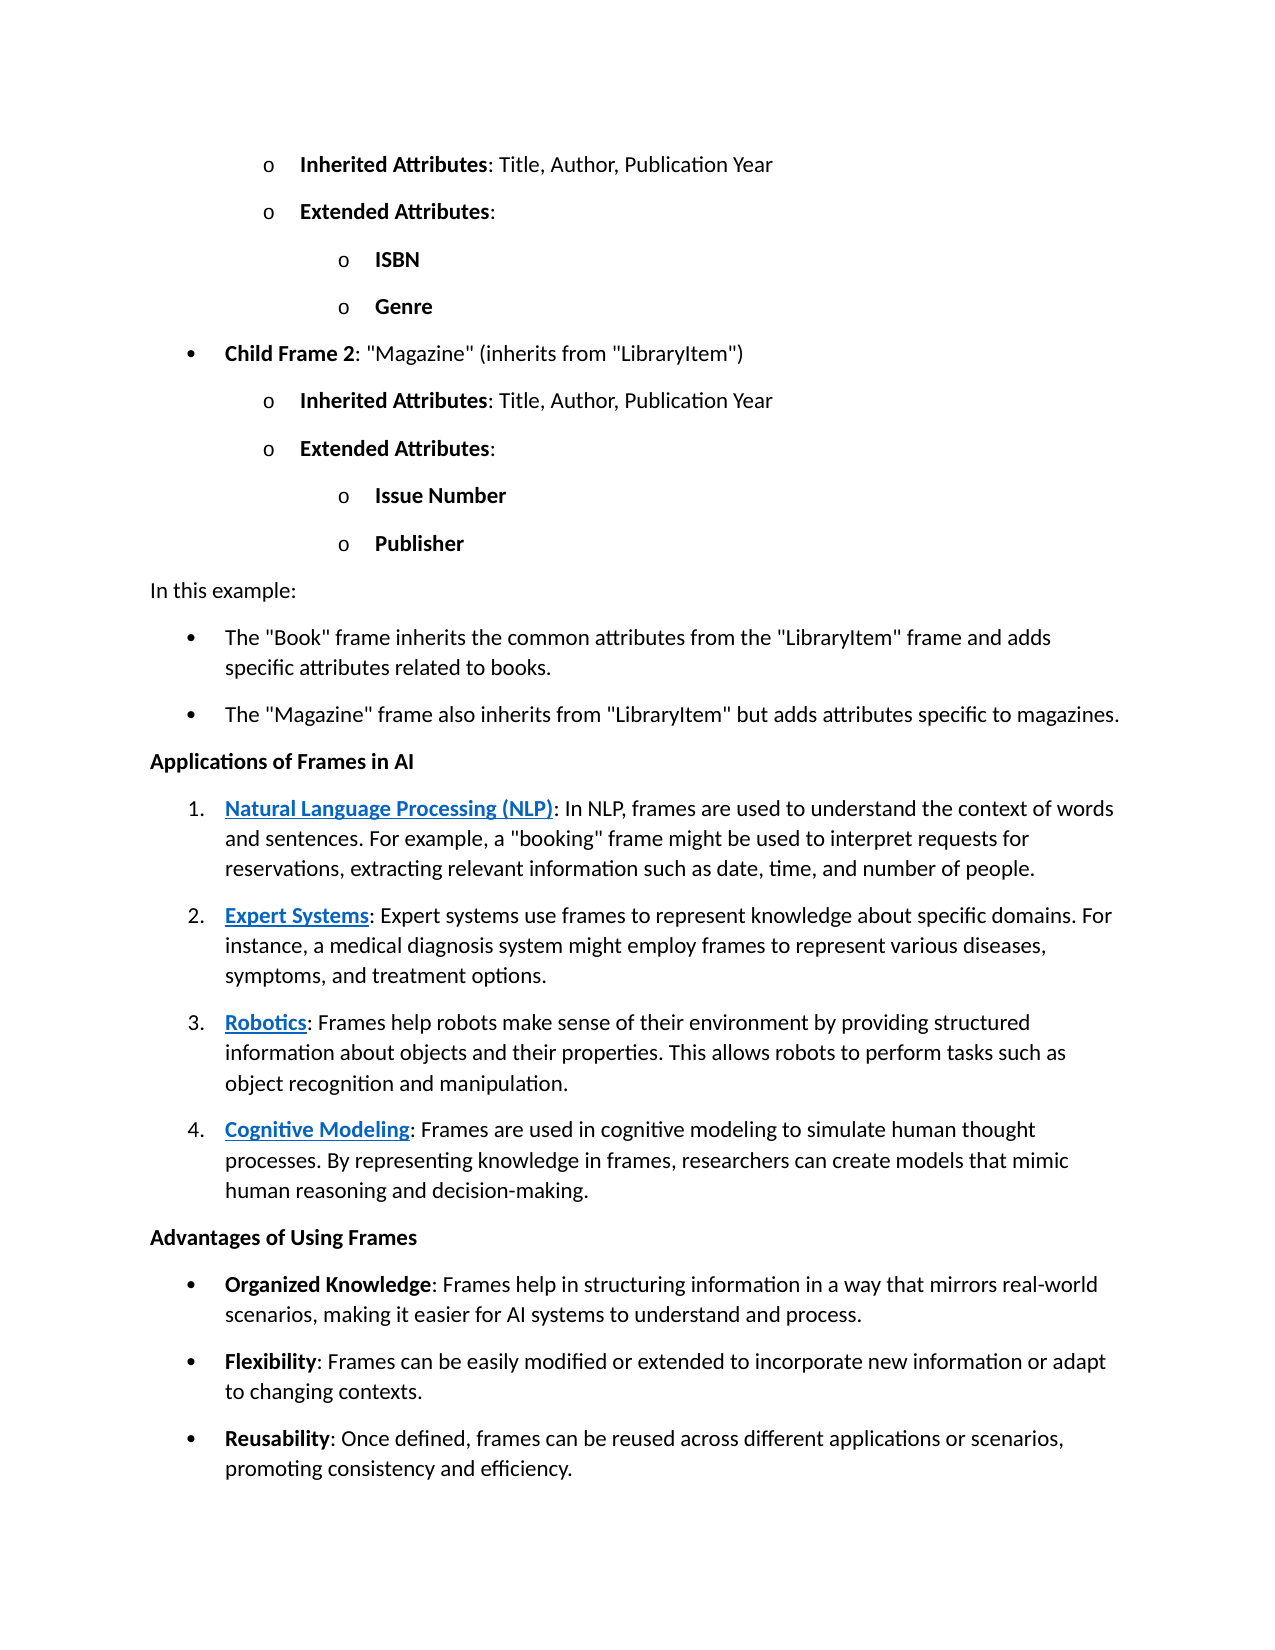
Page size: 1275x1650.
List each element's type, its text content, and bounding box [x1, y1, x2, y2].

list Extended Attributes: [262, 197, 1125, 226]
list Natural Language Processing (NLP): In NLP, frames are used to understand the context of words and sentences. For example, a "booking" frame might be used to interpret requests for reservations, extracting relevant information such as date, time, and number of people. [187, 794, 1125, 882]
list Inherited Attributes: Title, Author, Publication Year [262, 386, 1125, 415]
list The "Book" frame inherits the common attributes from the "LibraryItem" frame and adds specific attributes related to books. [187, 623, 1125, 681]
list Flexibility: Frames can be easily modified or extended to incorporate new information or adapt to changing contexts. [187, 1347, 1125, 1405]
list The "Magazine" frame also inherits from "LibraryItem" but adds attributes specific to magazines. [187, 700, 1125, 728]
text In this example: [150, 576, 1125, 604]
list Genre [337, 292, 1125, 321]
text Applications of Frames in AI [150, 747, 1125, 775]
text Advantages of Using Frames [150, 1223, 1125, 1251]
list Child Frame 2: "Magazine" (inherits from "LibraryItem") [187, 339, 1125, 368]
list Robotics: Frames help robots make sense of their environment by providing structured information about objects and their properties. This allows robots to perform tasks such as object recognition and manipulation. [187, 1008, 1125, 1097]
list Extended Attributes: [262, 434, 1125, 462]
list ISBN [337, 245, 1125, 273]
list Cognitive Modeling: Frames are used in cognitive modeling to simulate human thought processes. By representing knowledge in frames, researchers can create models that mimic human reasoning and decision-making. [187, 1116, 1125, 1204]
list Issue Number [337, 481, 1125, 510]
list Reusability: Once defined, frames can be reused across different applications or scenarios, promoting consistency and efficiency. [187, 1424, 1125, 1482]
list Expert Systems: Expert systems use frames to represent knowledge about specific domains. For instance, a medical diagnosis system might employ frames to represent various diseases, symptoms, and treatment options. [187, 901, 1125, 989]
list Inherited Attributes: Title, Author, Publication Year [262, 150, 1125, 178]
list Publisher [337, 529, 1125, 557]
list Organized Knowledge: Frames help in structuring information in a way that mirrors real-world scenarios, making it easier for AI systems to understand and process. [187, 1270, 1125, 1328]
